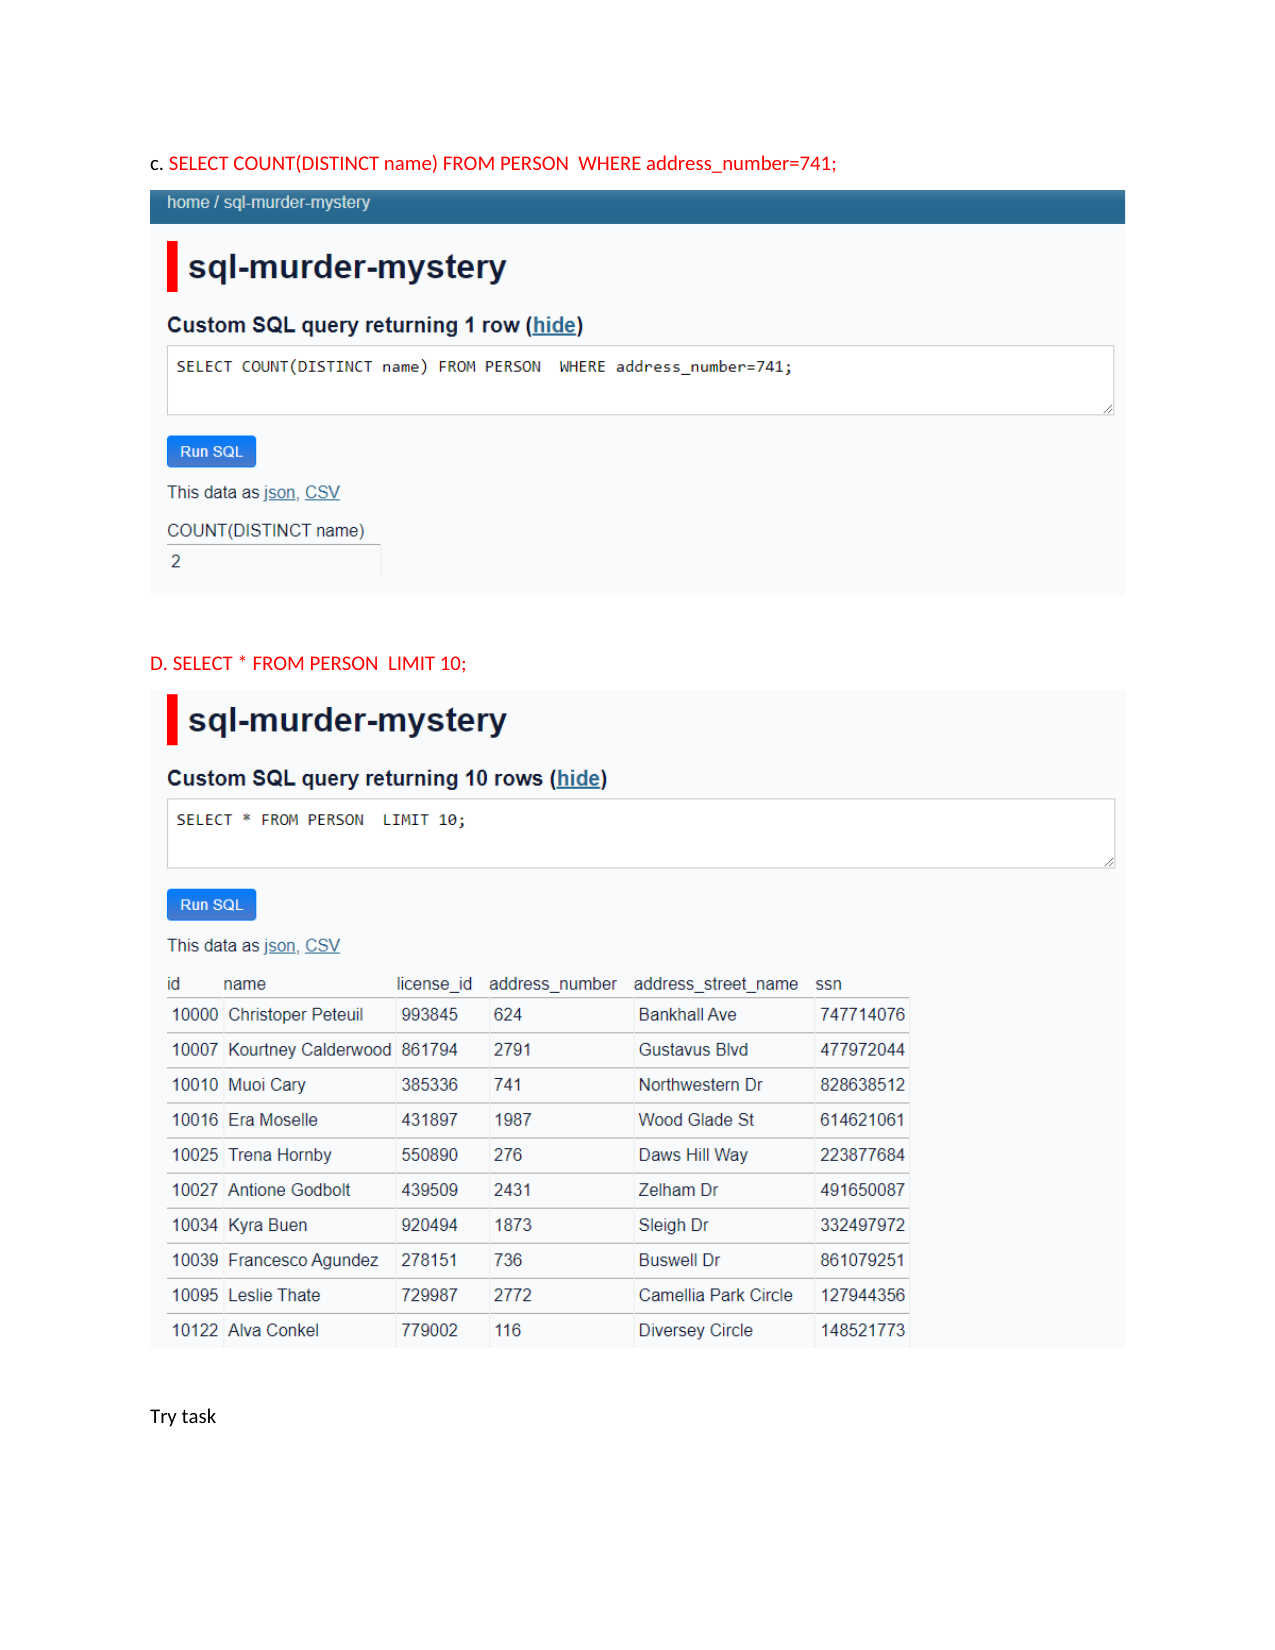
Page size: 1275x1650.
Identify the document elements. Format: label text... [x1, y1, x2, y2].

text c. SELECT COUNT(DISTINCT name) FROM PERSON WHERE address_number=741; [150, 150, 1125, 175]
text D. SELECT * FROM PERSON LIMIT 10; [150, 650, 1125, 675]
text Try task [150, 1403, 1125, 1429]
